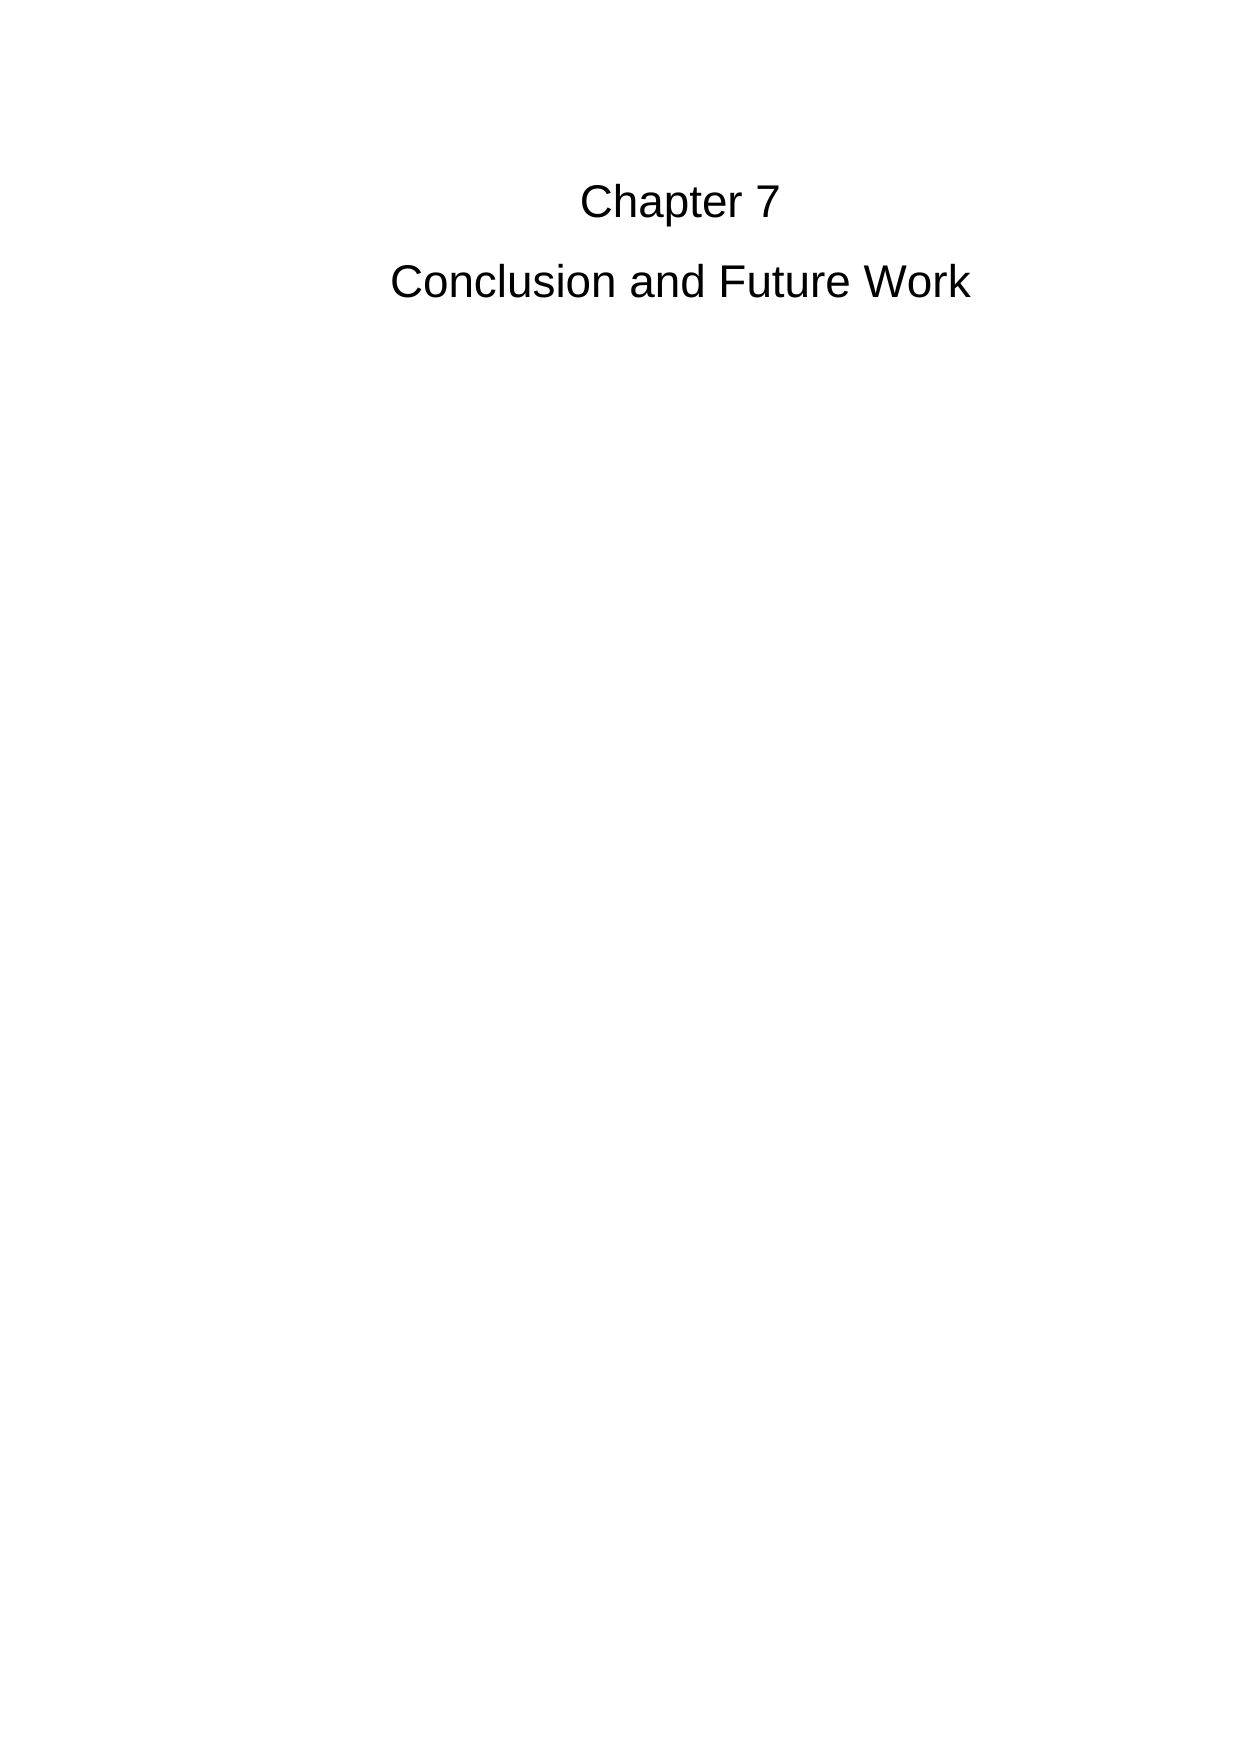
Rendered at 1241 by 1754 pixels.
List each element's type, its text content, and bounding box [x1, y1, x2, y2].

subtitle Chapter 7 Conclusion and Future Work [270, 175, 1090, 307]
